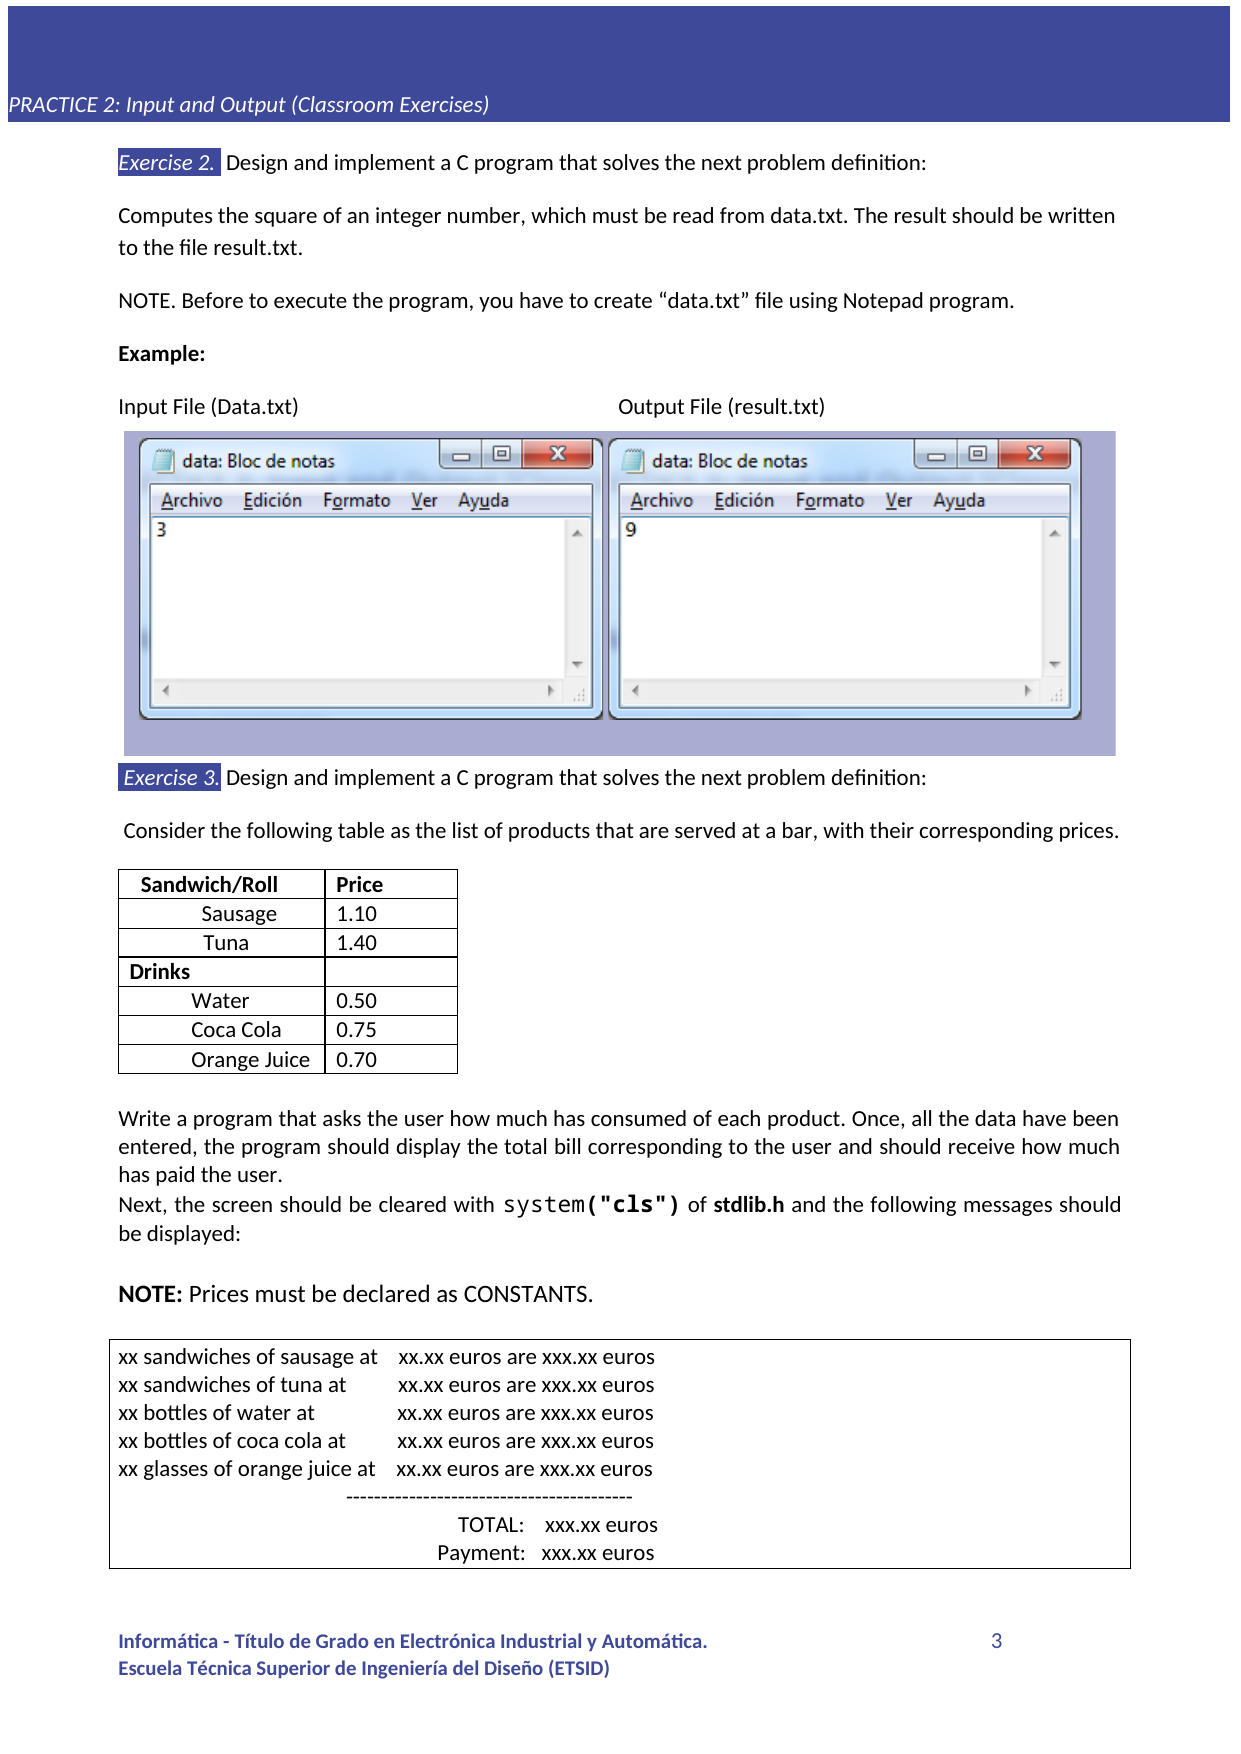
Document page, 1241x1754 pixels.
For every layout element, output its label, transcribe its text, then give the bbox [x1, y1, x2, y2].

text Input File (Data.txt) Output File (result.txt) [118, 392, 1122, 420]
text TOTAL: xxx.xx euros [118, 1510, 1122, 1535]
text xx glasses of orange juice at xx.xx euros are xxx.xx euros [118, 1454, 1122, 1482]
text Consider the following table as the list of products that are served at a bar, with their corresponding prices. [118, 816, 1122, 844]
table_cell Tuna [119, 929, 324, 956]
table_header [119, 870, 324, 898]
text Next, the screen should be cleared with system("cls") of stdlib.h and the following messages should be displayed: [118, 1188, 1122, 1248]
text xx sandwiches of sausage at xx.xx euros are xxx.xx euros [110, 1340, 1130, 1370]
table_cell Coca Cola [119, 1016, 324, 1044]
table_cell 0.70 [326, 1045, 457, 1073]
text Exercise 2. Design and implement a C program that solves the next problem definition: [221, 148, 1122, 176]
text ----------------------------------------- [118, 1482, 1122, 1510]
text Payment: xxx.xx euros [110, 1535, 1130, 1568]
text xx bottles of water at xx.xx euros are xxx.xx euros [118, 1398, 1122, 1426]
table_cell 0.75 [326, 1016, 457, 1044]
text xx bottles of coca cola at xx.xx euros are xxx.xx euros [118, 1426, 1122, 1454]
text NOTE. Before to execute the program, you have to create “data.txt” file using Notepad program. [118, 286, 1122, 314]
table_cell 0.50 [326, 987, 457, 1014]
text xx sandwiches of tuna at xx.xx euros are xxx.xx euros [118, 1370, 1122, 1398]
text Write a program that asks the user how much has consumed of each product. Once, all the data have been entered, the program should display the total bill corresponding to the user and should receive how much has paid the user. [118, 1104, 1122, 1188]
text Computes the square of an integer number, which must be read from data.txt. The result should be written to the file result.txt. [118, 201, 1122, 261]
picture [608, 438, 1082, 720]
text NOTE: Prices must be declared as CONSTANTS. [118, 1278, 1122, 1309]
table_cell [326, 958, 457, 986]
table_cell Drinks [119, 958, 324, 986]
text Example: [118, 339, 1122, 367]
table_cell Water [119, 987, 324, 1014]
picture [139, 438, 604, 720]
table_cell 1.10 [326, 899, 457, 927]
text Exercise 3. Design and implement a C program that solves the next problem definition: [221, 763, 1122, 791]
table_cell Orange Juice [119, 1045, 324, 1073]
table_cell Sausage [119, 899, 324, 927]
table_header Price [326, 870, 457, 898]
table_cell 1.40 [326, 929, 457, 956]
